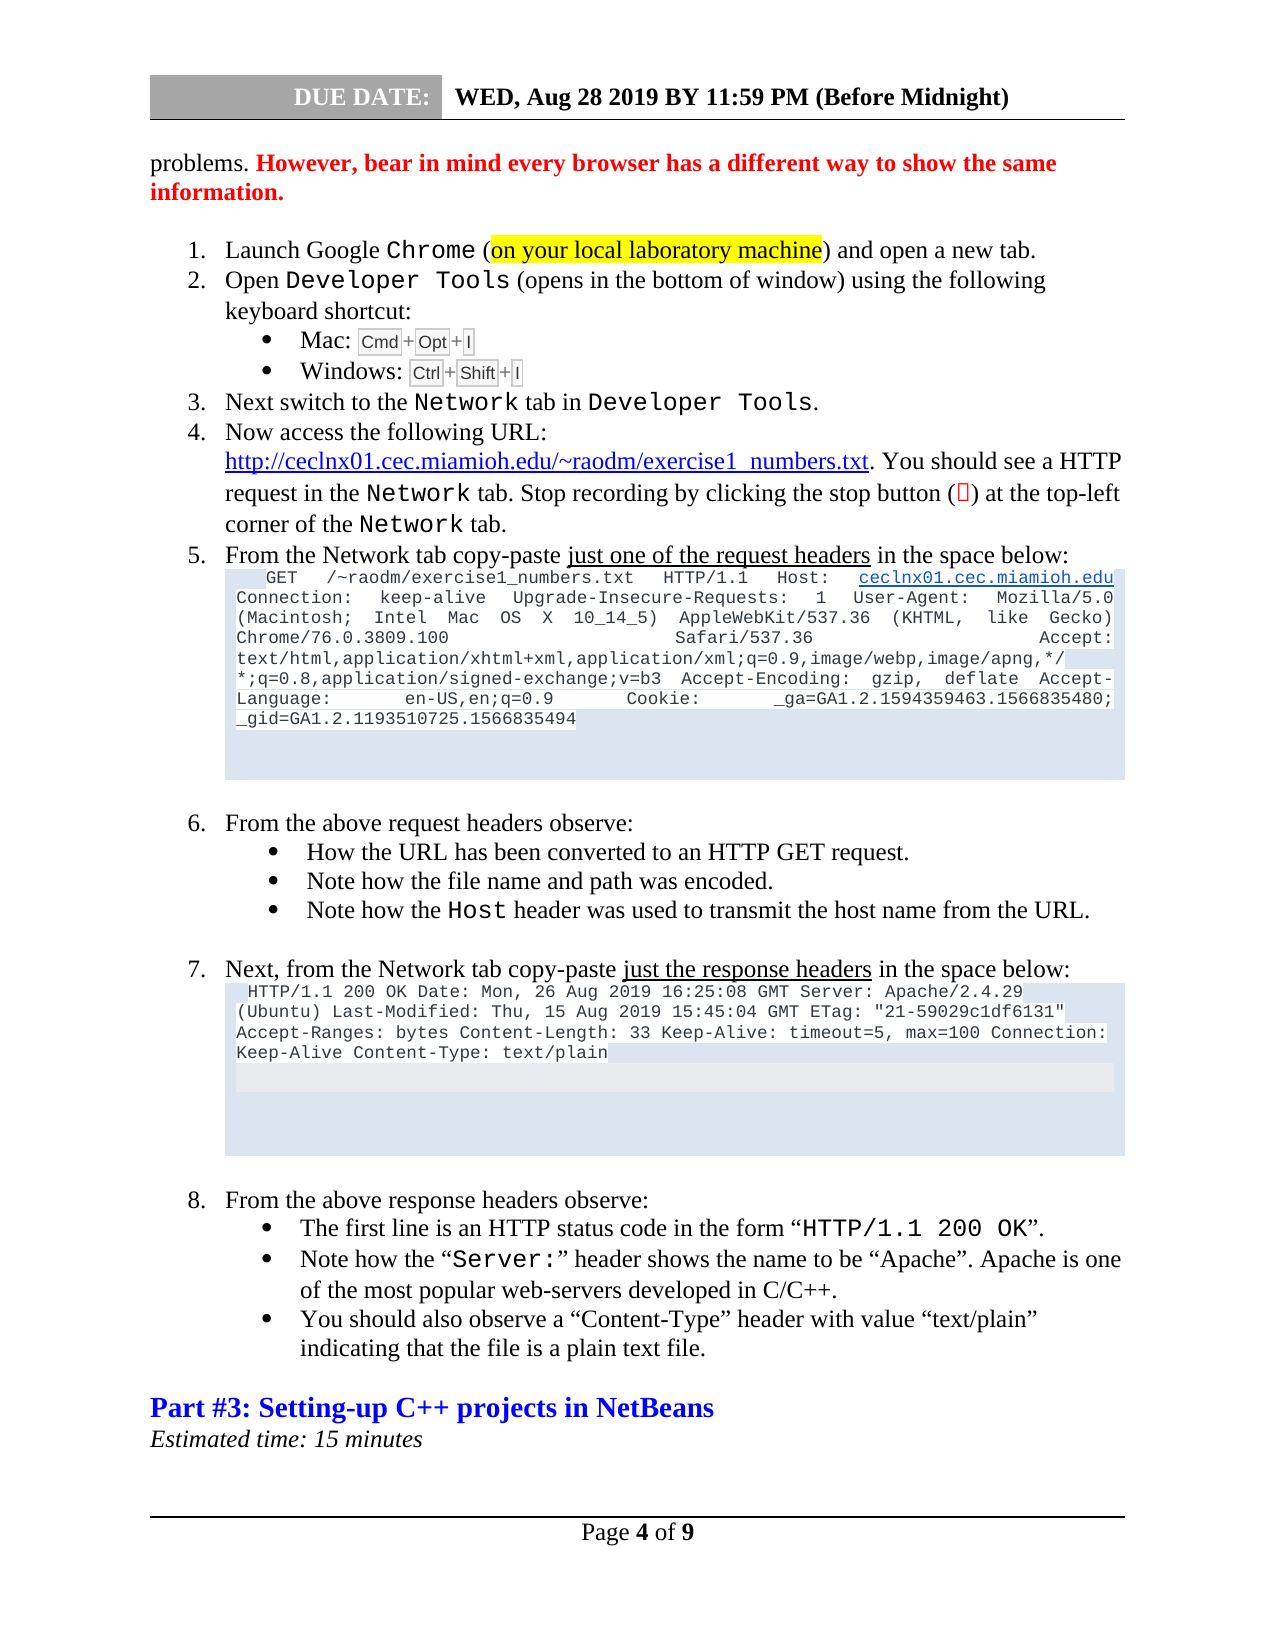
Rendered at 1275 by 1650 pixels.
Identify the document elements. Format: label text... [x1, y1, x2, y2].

list You should also observe a “Content-Type” header with value “text/plain” indicating that the file is a plain text file. [262, 1304, 1125, 1361]
list Note how the “Server:” header shows the name to be “Apache”. Apache is one of the most popular web-servers developed in C/C++. [262, 1244, 1125, 1304]
list From the above request headers observe: [187, 808, 1125, 837]
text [150, 148, 1125, 206]
list Next, from the Network tab copy-paste just the response headers in the space below: [187, 954, 1125, 983]
list From the Network tab copy-paste just one of the request headers in the space below: [187, 540, 1125, 569]
list The first line is an HTTP status code in the form “HTTP/1.1 200 OK”. [262, 1213, 1125, 1244]
list Note how the Host header was used to transmit the host name from the URL. [269, 895, 1125, 926]
list Mac: Cmd+Opt+I [262, 325, 1125, 356]
list Launch Google Chrome (on your local laboratory machine) and open a new tab. [187, 235, 1125, 266]
table_header HTTP/1.1 200 OK Date: Mon, 26 Aug 2019 16:25:08 GMT Server: Apache/2.4.29 (Ubuntu) Last-Modified: Thu, 15 Aug 2019 15:45:04 GMT ETag: "21-59029c1df6131" Accept-Ranges: bytes Content-Length: 33 Keep-Alive: timeout=5, max=100 Connection: Keep-Alive Content-Type: text/plain [225, 983, 1125, 1156]
list Next switch to the Network tab in Developer Tools. [187, 387, 1125, 417]
table_header GET /~raodm/exercise1_numbers.txt HTTP/1.1 Host: ceclnx01.cec.miamioh.edu Connection: keep-alive Upgrade-Insecure-Requests: 1 User-Agent: Mozilla/5.0 (Macintosh; Intel Mac OS X 10_14_5) AppleWebKit/537.36 (KHTML, like Gecko) Chrome/76.0.3809.100 Safari/537.36 Accept: text/html,application/xhtml+xml,application/xml;q=0.9,image/webp,image/apng,*/*;q=0.8,application/signed-exchange;v=b3 Accept-Encoding: gzip, deflate Accept-Language: en-US,en;q=0.9 Cookie: _ga=GA1.2.1594359463.1566835480; _gid=GA1.2.1193510725.1566835494 [225, 569, 1125, 780]
list Note how the file name and path was encoded. [269, 866, 1125, 895]
list How the URL has been converted to an HTTP GET request. [269, 837, 1125, 866]
list Open Developer Tools (opens in the bottom of window) using the following keyboard shortcut: [187, 266, 1125, 325]
subtitle Part #3: Setting-up C++ projects in NetBeans [150, 1390, 1125, 1424]
text Estimated time: 15 minutes [150, 1424, 1125, 1452]
list From the above response headers observe: [187, 1185, 1125, 1213]
list Windows: Ctrl+Shift+I [262, 356, 1125, 387]
list Now access the following URL: http://ceclnx01.cec.miamioh.edu/~raodm/exercise1_numbers.txt. You should see a HTTP request in the Network tab. Stop recording by clicking the stop button () at the top-left corner of the Network tab. [187, 417, 1125, 540]
